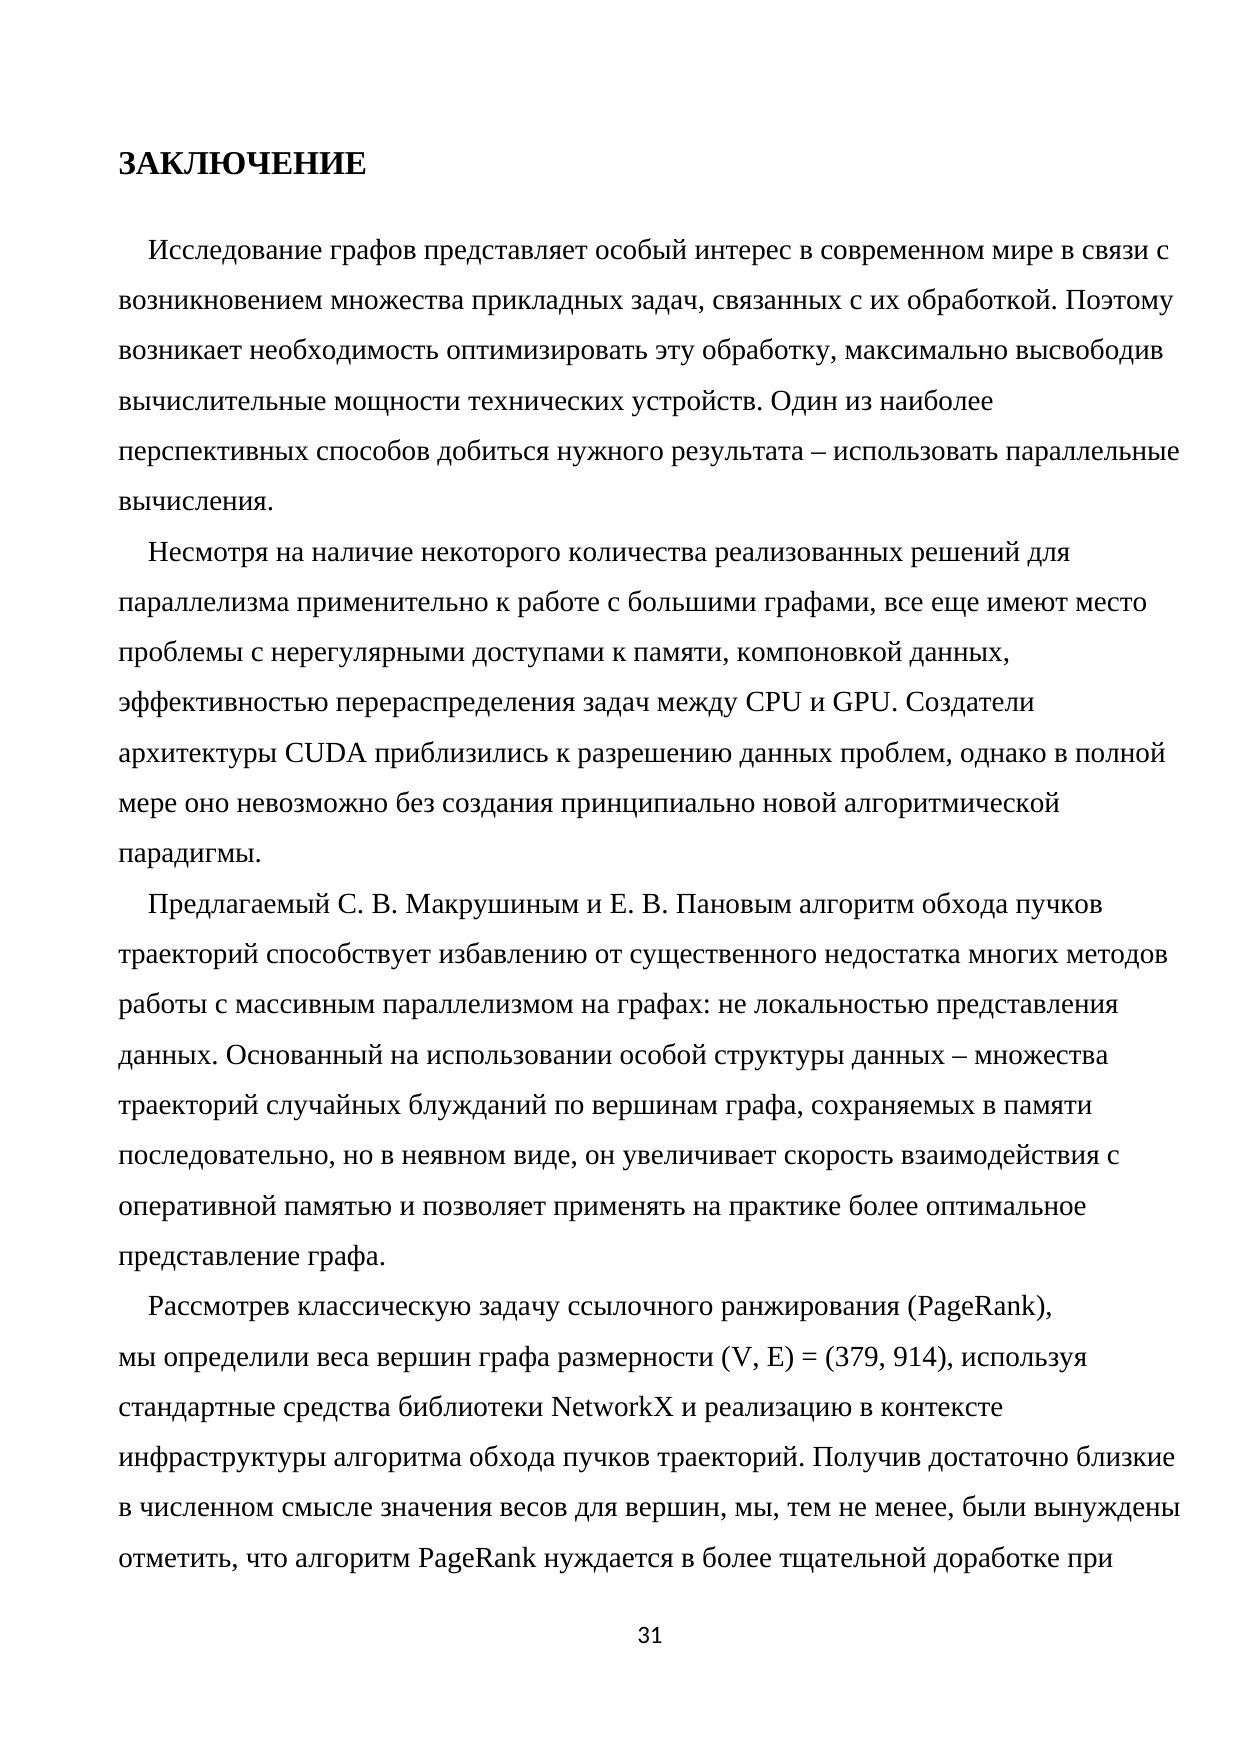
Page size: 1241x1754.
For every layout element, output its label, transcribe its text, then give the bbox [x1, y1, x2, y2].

list Предлагаемый С. В. Макрушиным и Е. В. Пановым алгоритм обхода пучков траекторий способствует избавлению от существенного недостатка многих методов работы с массивным параллелизмом на графах: не локальностью представления данных. Основанный на использовании особой структуры данных – множества траекторий случайных блужданий по вершинам графа, сохраняемых в памяти последовательно, но в неявном виде, он увеличивает скорость взаимодействия с оперативной памятью и позволяет применять на практике более оптимальное представление графа. [118, 886, 1181, 1272]
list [118, 1339, 1181, 1573]
list Рассмотрев классическую задачу ссылочного ранжирования (PageRank), [118, 1288, 1181, 1322]
subtitle ЗАКЛЮЧЕНИЕ [118, 143, 1181, 181]
list Исследование графов представляет особый интерес в современном мире в связи с возникновением множества прикладных задач, связанных с их обработкой. Поэтому возникает необходимость оптимизировать эту обработку, максимально высвободив вычислительные мощности технических устройств. Один из наиболее перспективных способов добиться нужного результата – использовать параллельные вычисления. [118, 232, 1181, 517]
list Несмотря на наличие некоторого количества реализованных решений для параллелизма применительно к работе с большими графами, все еще имеют место проблемы с нерегулярными доступами к памяти, компоновкой данных, эффективностью перераспределения задач между CPU и GPU. Создатели архитектуры CUDA приблизились к разрешению данных проблем, однако в полной мере оно невозможно без создания принципиально новой алгоритмической парадигмы. [118, 534, 1181, 869]
